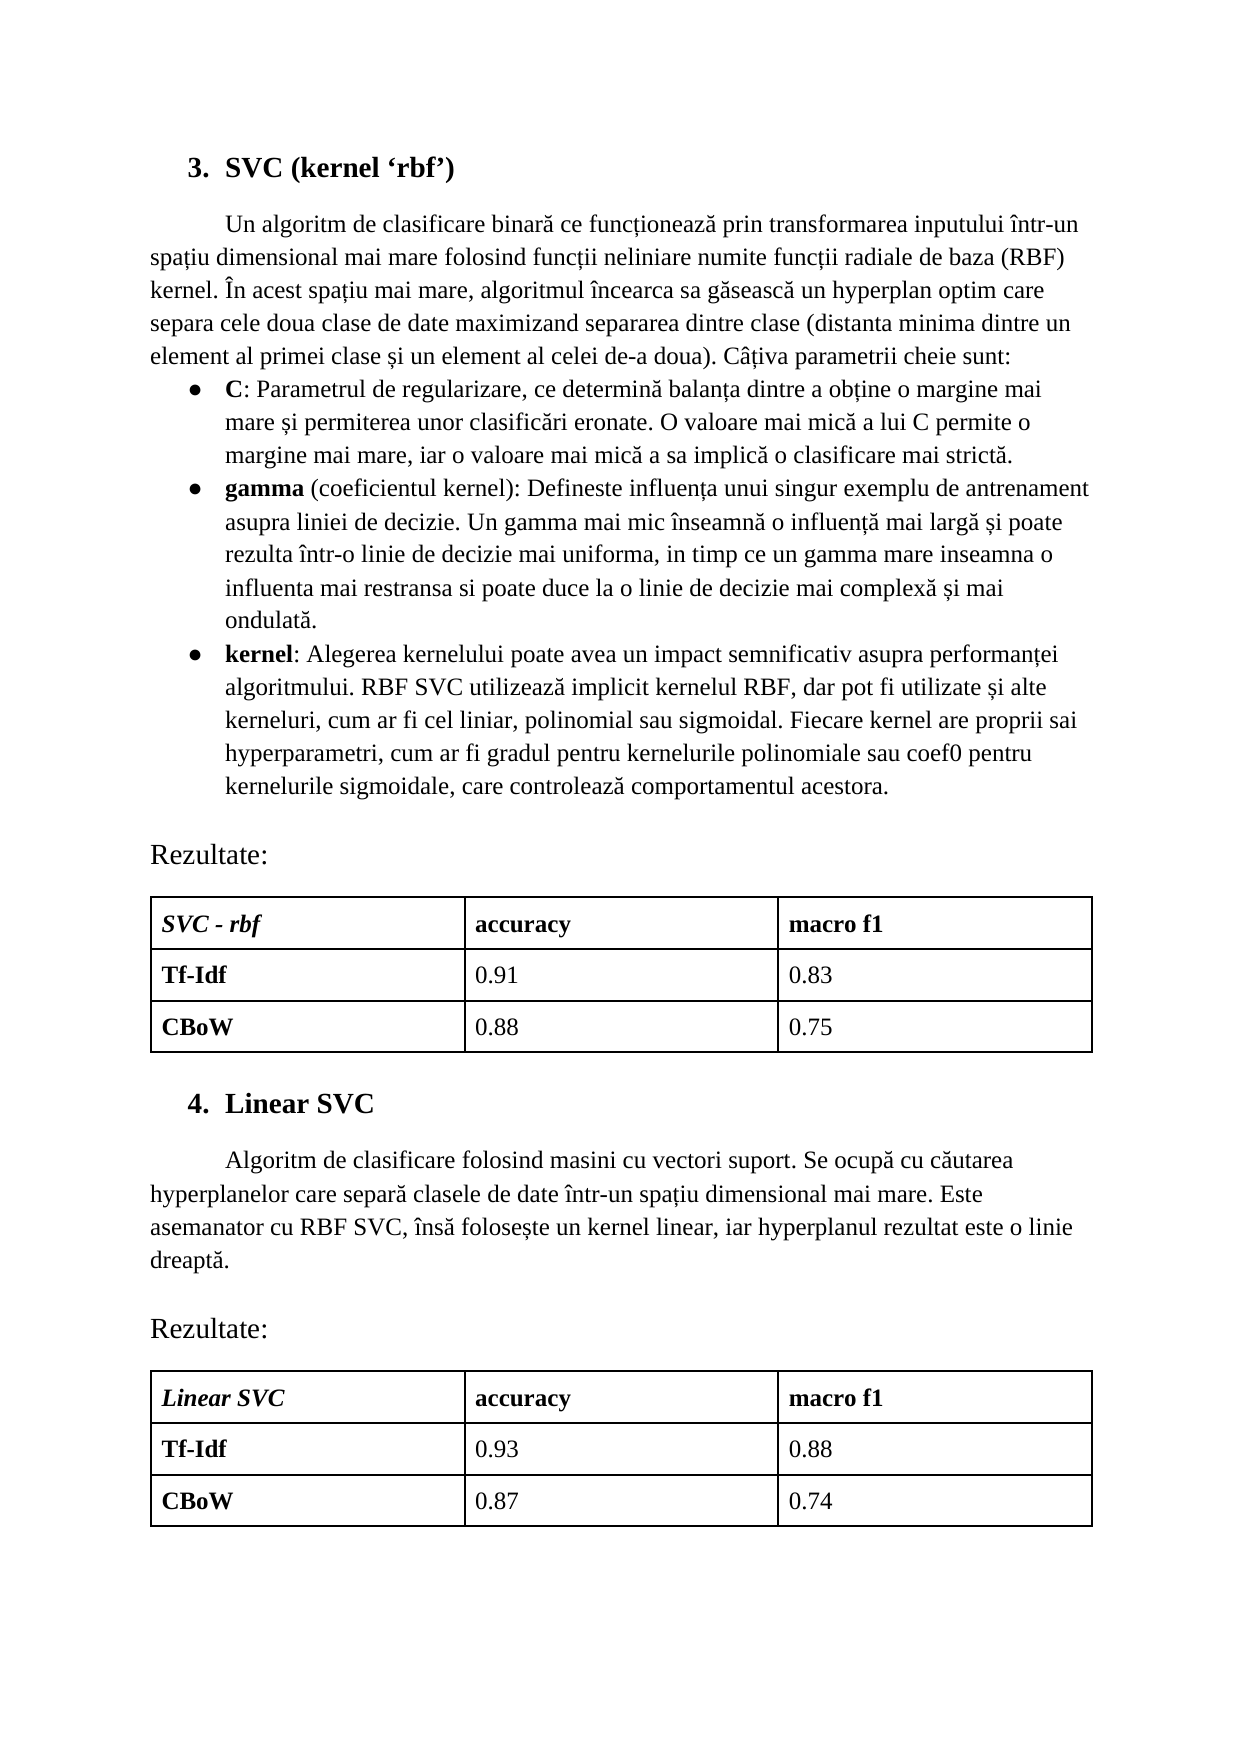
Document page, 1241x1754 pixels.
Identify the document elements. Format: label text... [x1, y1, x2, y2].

table_cell Tf-Idf [152, 1424, 464, 1473]
table_cell 0.88 [466, 1002, 777, 1051]
text Rezultate: [150, 1311, 1090, 1344]
table_cell 0.87 [466, 1476, 777, 1525]
table_header Linear SVC [152, 1372, 464, 1422]
table_header macro f1 [779, 1372, 1091, 1422]
table_cell Tf-Idf [152, 950, 464, 999]
table_cell 0.75 [779, 1002, 1091, 1051]
list SVC (kernel ‘rbf’) [187, 150, 1090, 183]
table_cell 0.83 [779, 950, 1091, 999]
table_cell 0.74 [779, 1476, 1091, 1525]
table_header macro f1 [779, 898, 1091, 948]
text Algoritm de clasificare folosind masini cu vectori suport. Se ocupă cu căutarea hyperplanelor care separă clasele de date într-un spațiu dimensional mai mare. Este asemanator cu RBF SVC, însă folosește un kernel linear, iar hyperplanul rezultat este o linie dreaptă. [150, 1146, 1090, 1273]
table_header accuracy [466, 1372, 777, 1422]
table_cell CBoW [152, 1476, 464, 1525]
table_cell 0.93 [466, 1424, 777, 1473]
list Linear SVC [187, 1086, 1090, 1120]
table_header SVC - rbf [152, 898, 464, 948]
table_cell 0.88 [779, 1424, 1091, 1473]
text Rezultate: [150, 837, 1090, 870]
text Un algoritm de clasificare binară ce funcționează prin transformarea inputului într-un spațiu dimensional mai mare folosind funcții neliniare numite funcții radiale de baza (RBF) kernel. În acest spațiu mai mare, algoritmul încearca sa găsească un hyperplan optim care separa cele doua clase de date maximizand separarea dintre clase (distanta minima dintre un element al primei clase și un element al celei de-a doua). Câțiva parametrii cheie sunt: [150, 209, 1090, 370]
list gamma (coeficientul kernel): Defineste influența unui singur exemplu de antrenament asupra liniei de decizie. Un gamma mai mic înseamnă o influență mai largă și poate rezulta într-o linie de decizie mai uniforma, in timp ce un gamma mare inseamna o influenta mai restransa si poate duce la o linie de decizie mai complexă și mai ondulată. [187, 473, 1090, 634]
table_cell 0.91 [466, 950, 777, 999]
list kernel: Alegerea kernelului poate avea un impact semnificativ asupra performanței algoritmului. RBF SVC utilizează implicit kernelul RBF, dar pot fi utilizate și alte kerneluri, cum ar fi cel liniar, polinomial sau sigmoidal. Fiecare kernel are proprii sai hyperparametri, cum ar fi gradul pentru kernelurile polinomiale sau coef0 pentru kernelurile sigmoidale, care controlează comportamentul acestora. [187, 639, 1090, 799]
table_cell CBoW [152, 1002, 464, 1051]
table_header accuracy [466, 898, 777, 948]
list C: Parametrul de regularizare, ce determină balanța dintre a obține o margine mai mare și permiterea unor clasificări eronate. O valoare mai mică a lui C permite o margine mai mare, iar o valoare mai mică a sa implică o clasificare mai strictă. [187, 374, 1090, 469]
